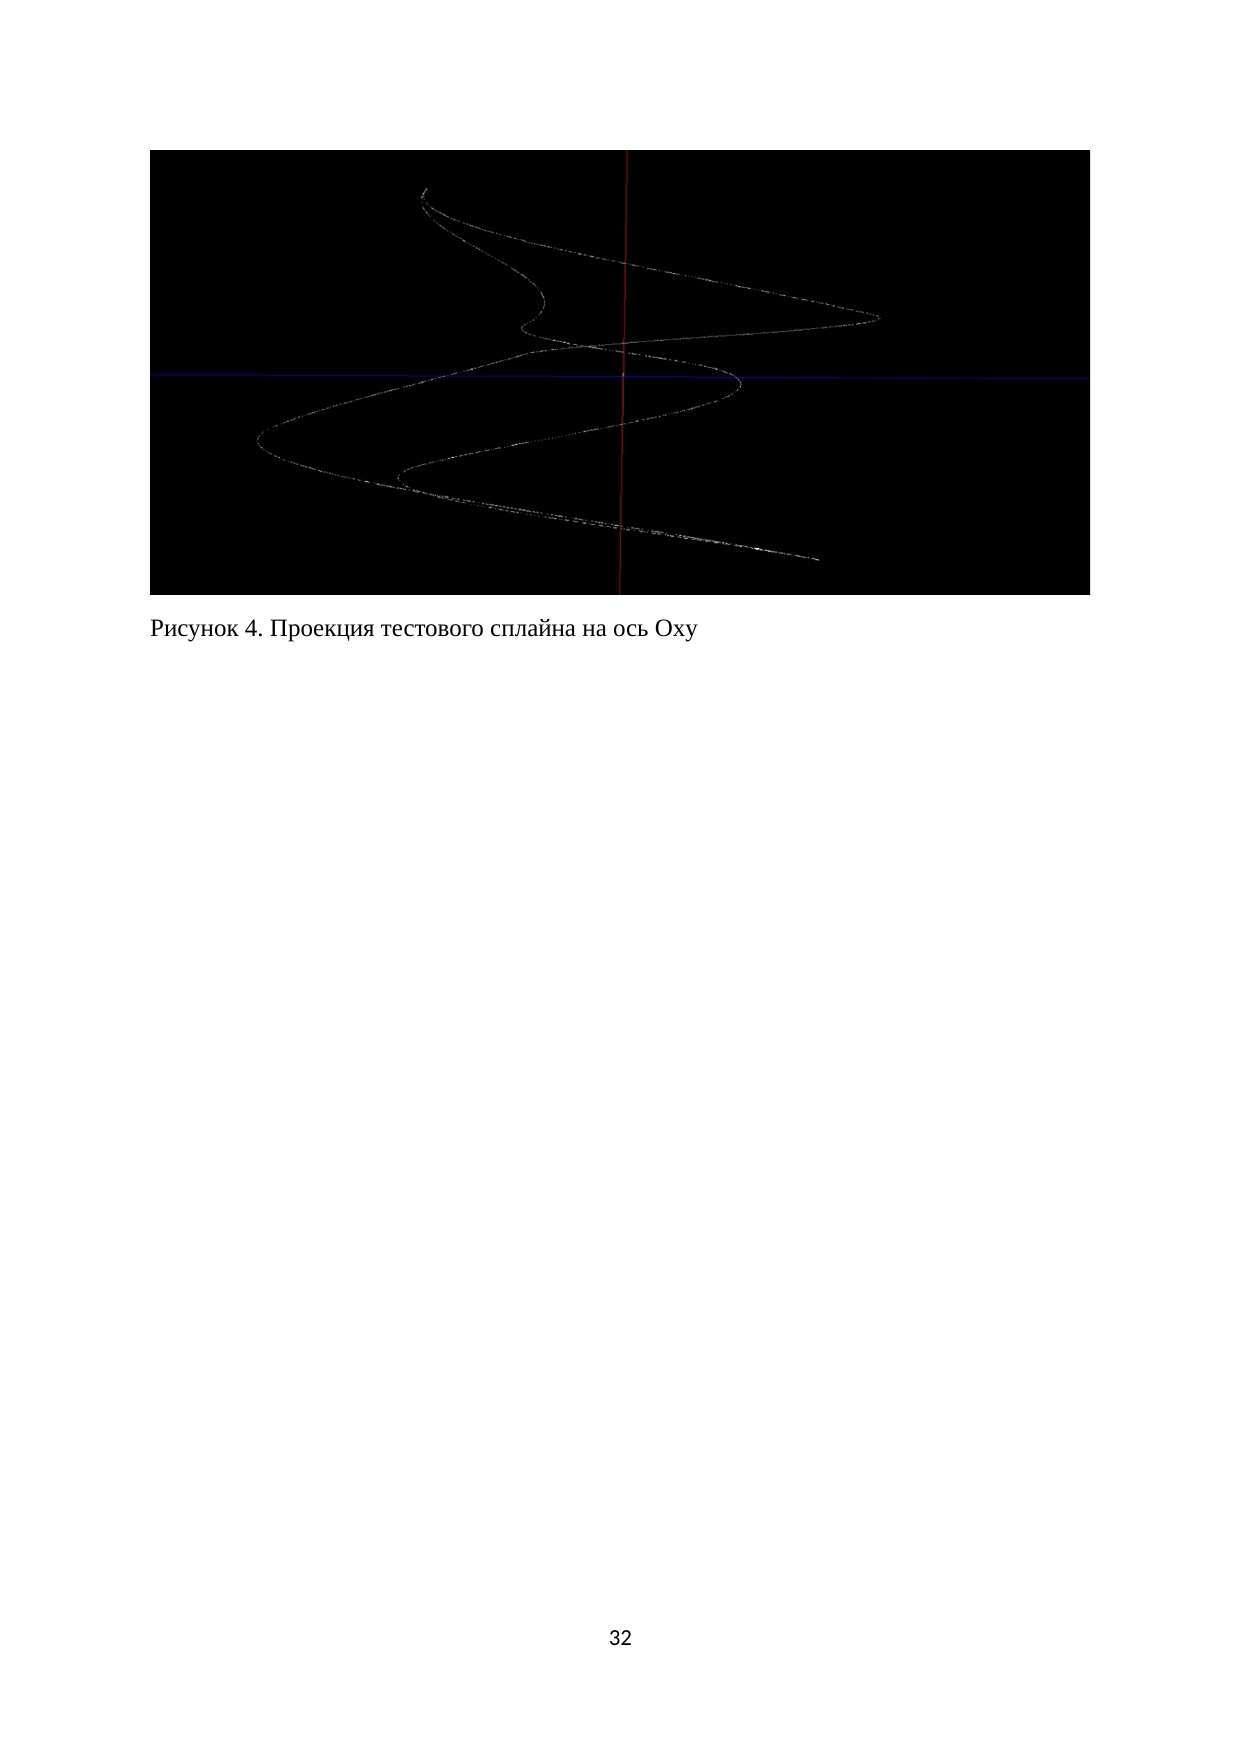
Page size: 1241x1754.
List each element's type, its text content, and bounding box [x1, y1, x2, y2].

picture [150, 150, 1091, 595]
text Рисунок 4. Проекция тестового сплайна на ось Oxy [150, 613, 1090, 642]
